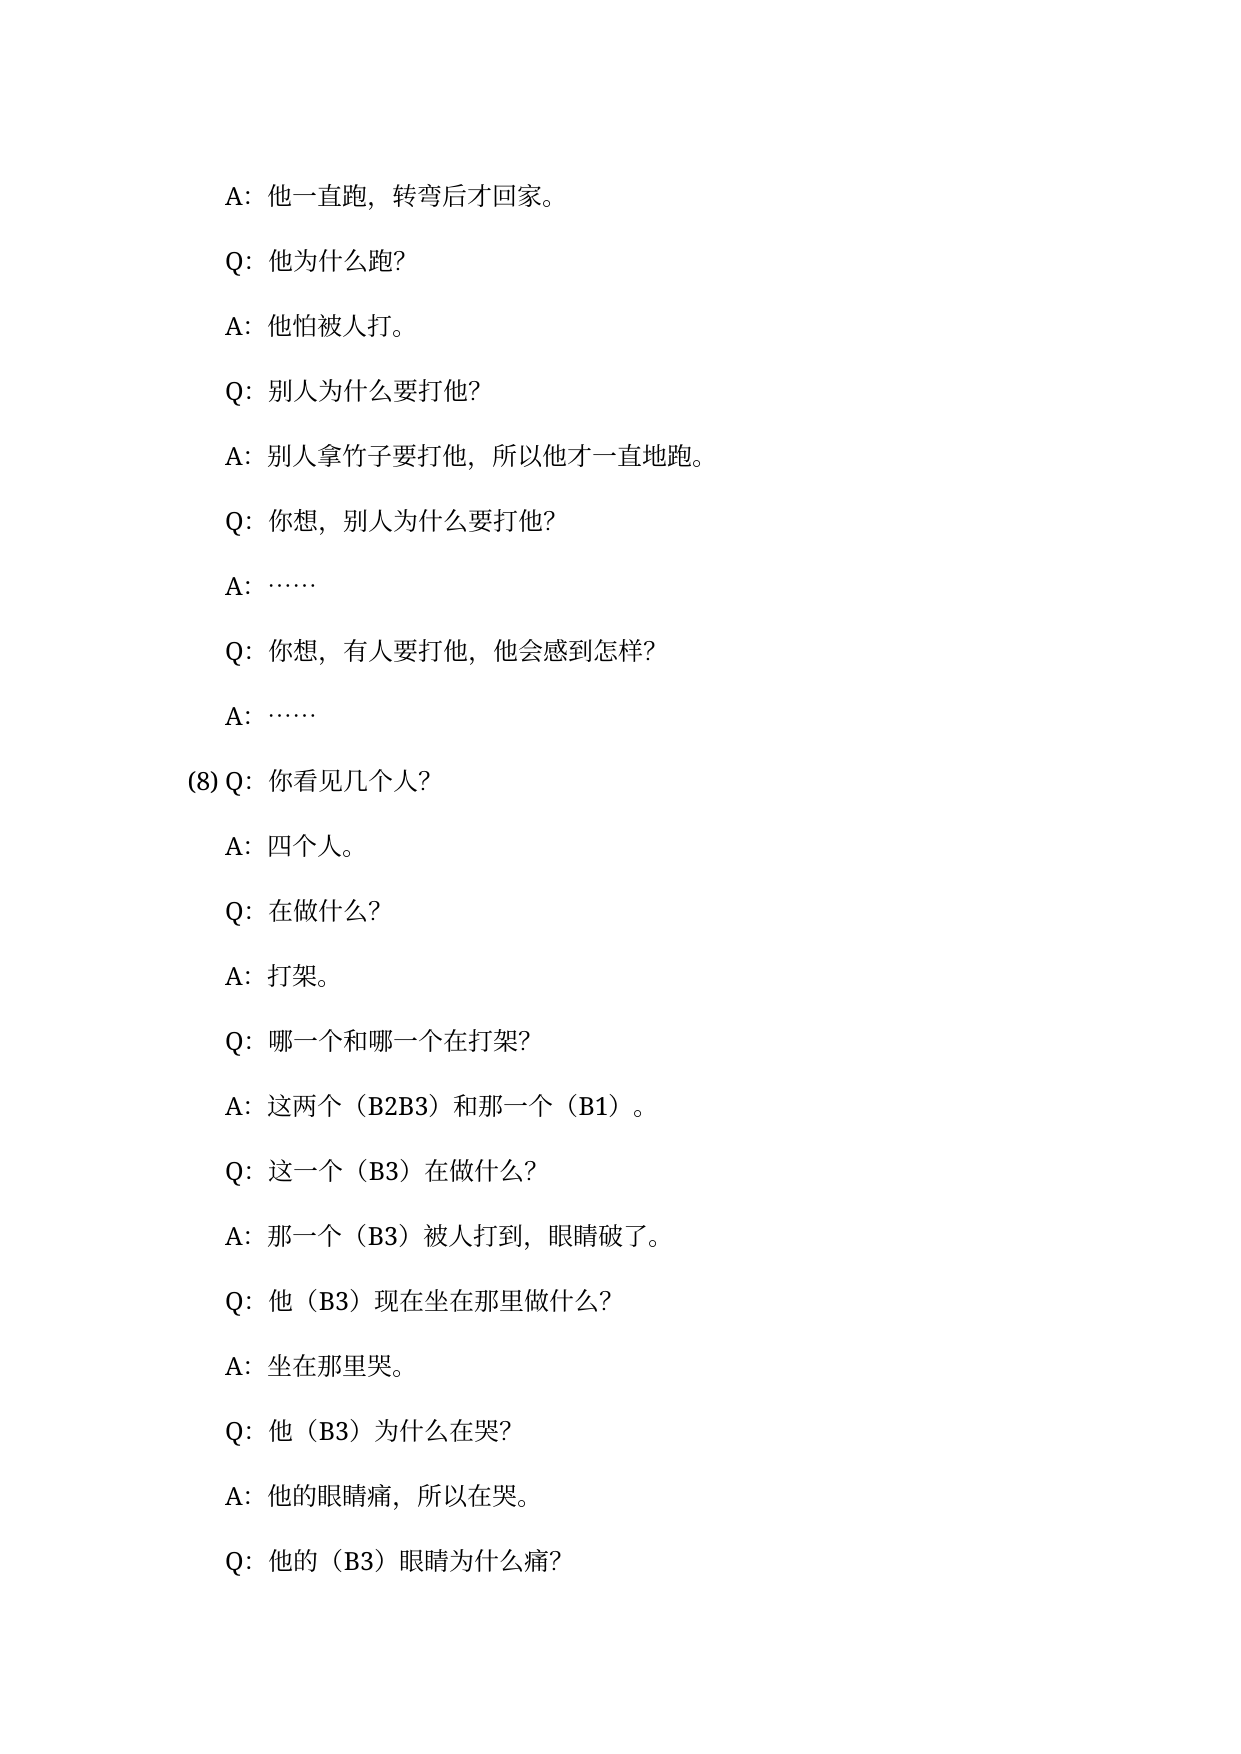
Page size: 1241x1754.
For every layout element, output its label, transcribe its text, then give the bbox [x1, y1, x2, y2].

list Q：你看见几个人？ [187, 747, 1053, 812]
text Q：他的（B3）眼睛为什么痛？ [225, 1527, 1053, 1592]
text Q：他为什么跑？ [225, 227, 1053, 292]
text A：他一直跑，转弯后才回家。 [225, 162, 1053, 227]
text A：四个人。 [225, 812, 1053, 877]
text A：…… [225, 552, 1053, 617]
text A：他怕被人打。 [225, 292, 1053, 357]
text Q：别人为什么要打他？ [225, 357, 1053, 422]
text A：那一个（B3）被人打到，眼睛破了。 [225, 1202, 1053, 1267]
text A：…… [225, 682, 1053, 747]
text A：打架。 [225, 942, 1053, 1007]
text A：坐在那里哭。 [225, 1332, 1053, 1397]
text Q：这一个（B3）在做什么？ [225, 1137, 1053, 1202]
text Q：你想，有人要打他，他会感到怎样？ [225, 617, 1053, 682]
text Q：你想，别人为什么要打他？ [225, 487, 1053, 552]
text Q：他（B3）现在坐在那里做什么？ [225, 1267, 1053, 1332]
text A：别人拿竹子要打他，所以他才一直地跑。 [225, 422, 1053, 487]
text A：他的眼睛痛，所以在哭。 [225, 1462, 1053, 1527]
text Q：哪一个和哪一个在打架？ [225, 1007, 1053, 1072]
text Q：他（B3）为什么在哭？ [225, 1397, 1053, 1462]
text A：这两个（B2B3）和那一个（B1）。 [225, 1072, 1053, 1137]
text Q：在做什么？ [225, 877, 1053, 942]
